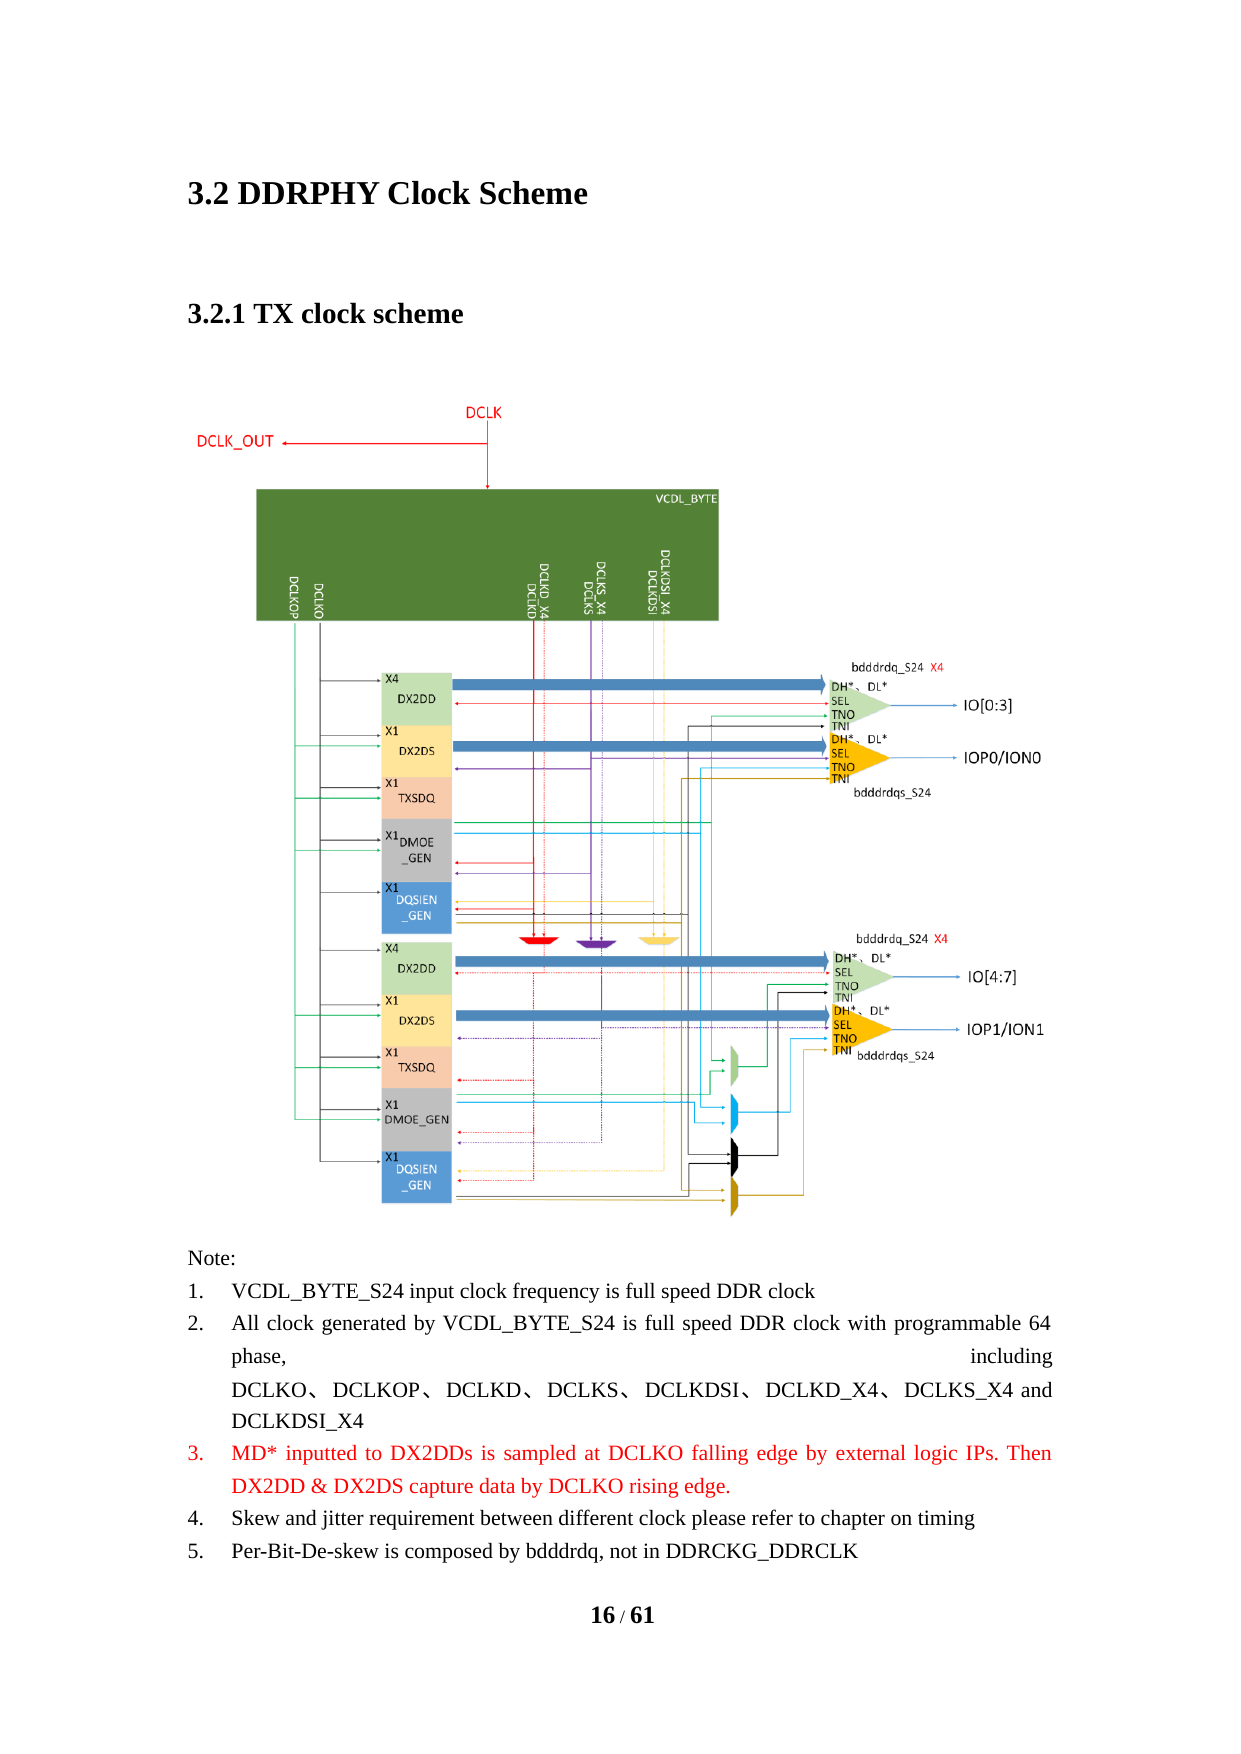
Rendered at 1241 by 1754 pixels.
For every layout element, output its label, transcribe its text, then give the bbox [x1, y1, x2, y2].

subtitle TX clock scheme [187, 280, 1053, 345]
list Per-Bit-De-skew is composed by bdddrdq, not in DDRCKG_DDRCLK [187, 1534, 1053, 1567]
list Skew and jitter requirement between different clock please refer to chapter on timing [187, 1502, 1053, 1534]
text Note: [187, 1242, 1053, 1274]
list MD* inputted to DX2DDs is sampled at DCLKO falling edge by external logic IPs. Then DX2DD & DX2DS capture data by DCLKO rising edge. [187, 1437, 1053, 1502]
subtitle DDRPHY Clock Scheme [187, 160, 1053, 225]
list VCDL_BYTE_S24 input clock frequency is full speed DDR clock [187, 1274, 1053, 1307]
list All clock generated by VCDL_BYTE_S24 is full speed DDR clock with programmable 64 phase, including DCLKO、DCLKOP、DCLKD、DCLKS、DCLKDSI、DCLKD_X4、DCLKS_X4 and DCLKDSI_X4 [187, 1307, 1053, 1437]
picture [187, 396, 1053, 1219]
